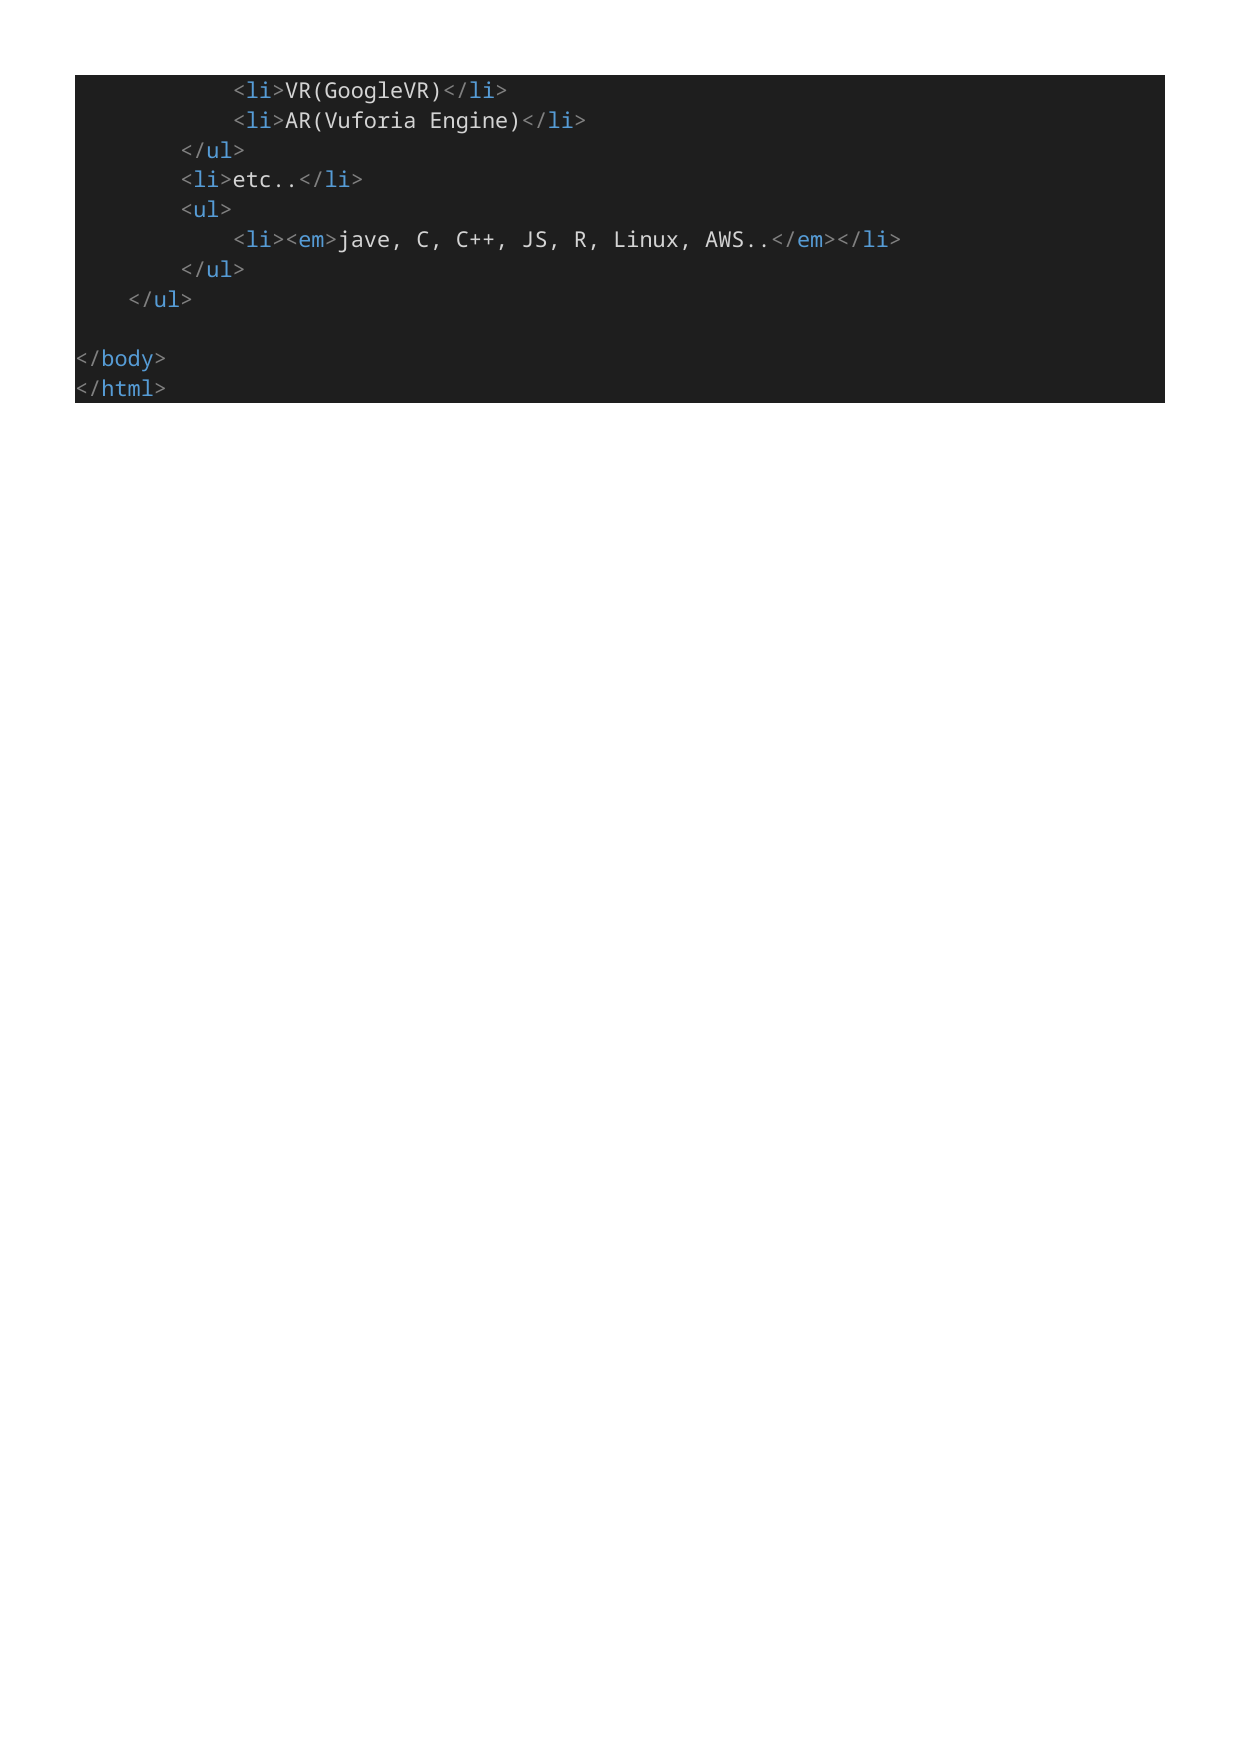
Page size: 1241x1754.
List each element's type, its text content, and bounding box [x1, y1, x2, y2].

text </body> [75, 343, 1165, 373]
text </html> [75, 373, 1165, 403]
text </ul> [75, 134, 1165, 164]
text <ul> [75, 194, 1165, 224]
text <li>etc..</li> [75, 164, 1165, 194]
text <li>AR(Vuforia Engine)</li> [75, 105, 1165, 134]
text <li>VR(GoogleVR)</li> [75, 75, 1165, 105]
text <li><em>jave, C, C++, JS, R, Linux, AWS..</em></li> [75, 224, 1165, 254]
text </ul> [75, 283, 1165, 313]
text </ul> [75, 254, 1165, 283]
